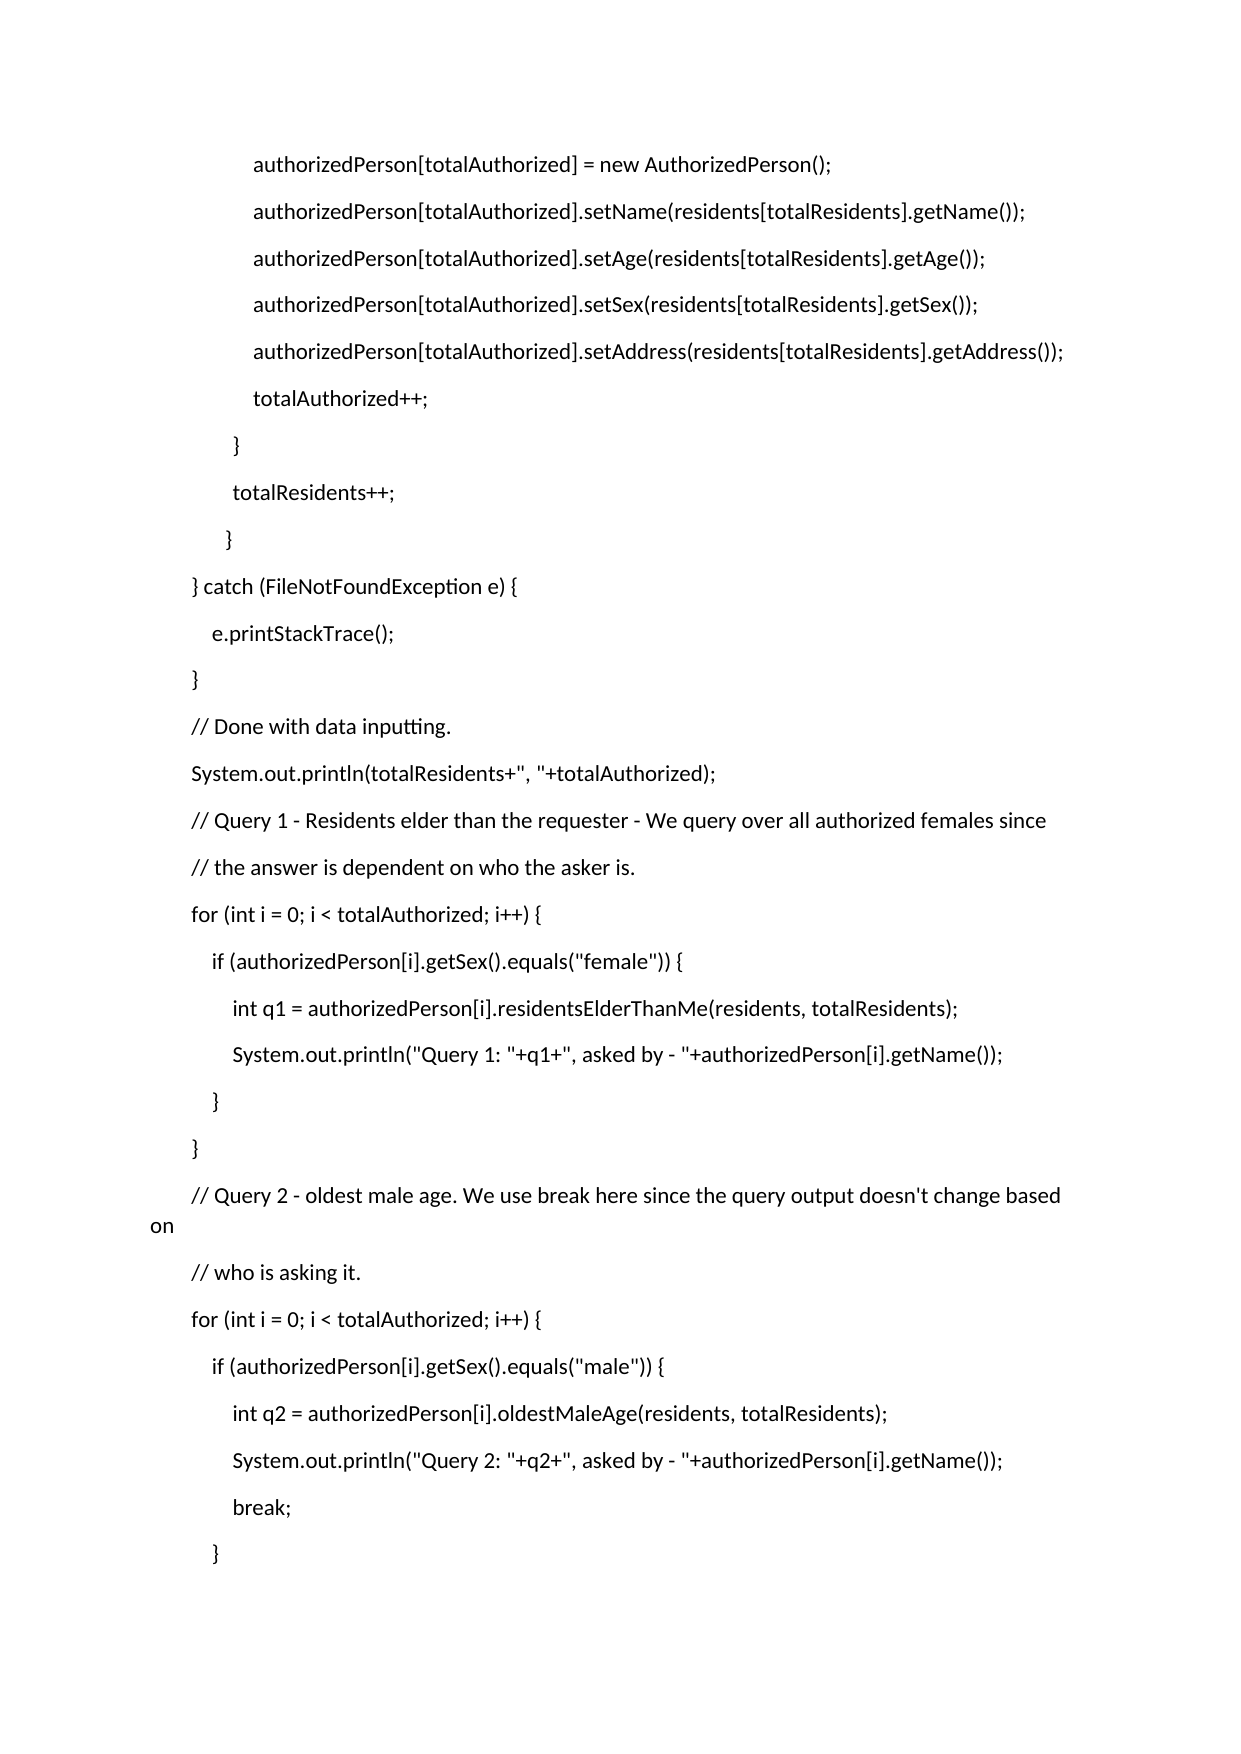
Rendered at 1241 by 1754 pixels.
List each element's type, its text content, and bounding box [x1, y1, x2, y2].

text System.out.println("Query 2: "+q2+", asked by - "+authorizedPerson[i].getName()); [150, 1446, 1090, 1474]
text } [150, 666, 1090, 694]
text if (authorizedPerson[i].getSex().equals("female")) { [150, 947, 1090, 975]
text totalResidents++; [150, 478, 1090, 506]
text for (int i = 0; i < totalAuthorized; i++) { [150, 900, 1090, 928]
text } [150, 1134, 1090, 1162]
text // the answer is dependent on who the asker is. [150, 853, 1090, 881]
text // Done with data inputting. [150, 712, 1090, 741]
text int q1 = authorizedPerson[i].residentsElderThanMe(residents, totalResidents); [150, 994, 1090, 1022]
text // Query 1 - Residents elder than the requester - We query over all authorized females since [150, 806, 1090, 834]
text e.printStackTrace(); [150, 619, 1090, 647]
text totalAuthorized++; [150, 384, 1090, 412]
text authorizedPerson[totalAuthorized] = new AuthorizedPerson(); [150, 150, 1090, 178]
text // who is asking it. [150, 1258, 1090, 1286]
text int q2 = authorizedPerson[i].oldestMaleAge(residents, totalResidents); [150, 1399, 1090, 1427]
text if (authorizedPerson[i].getSex().equals("male")) { [150, 1352, 1090, 1380]
text System.out.println("Query 1: "+q1+", asked by - "+authorizedPerson[i].getName()); [150, 1041, 1090, 1069]
text } [150, 1087, 1090, 1116]
text // Query 2 - oldest male age. We use break here since the query output doesn't change based on [150, 1181, 1090, 1239]
text authorizedPerson[totalAuthorized].setName(residents[totalResidents].getName()); [150, 197, 1090, 225]
text System.out.println(totalResidents+", "+totalAuthorized); [150, 759, 1090, 787]
text for (int i = 0; i < totalAuthorized; i++) { [150, 1305, 1090, 1333]
text } [150, 431, 1090, 459]
text } [150, 525, 1090, 553]
text authorizedPerson[totalAuthorized].setSex(residents[totalResidents].getSex()); [150, 291, 1090, 319]
text authorizedPerson[totalAuthorized].setAge(residents[totalResidents].getAge()); [150, 244, 1090, 272]
text } [150, 1539, 1090, 1568]
text } catch (FileNotFoundException e) { [150, 572, 1090, 600]
text break; [150, 1493, 1090, 1521]
text authorizedPerson[totalAuthorized].setAddress(residents[totalResidents].getAddress()); [150, 337, 1090, 366]
